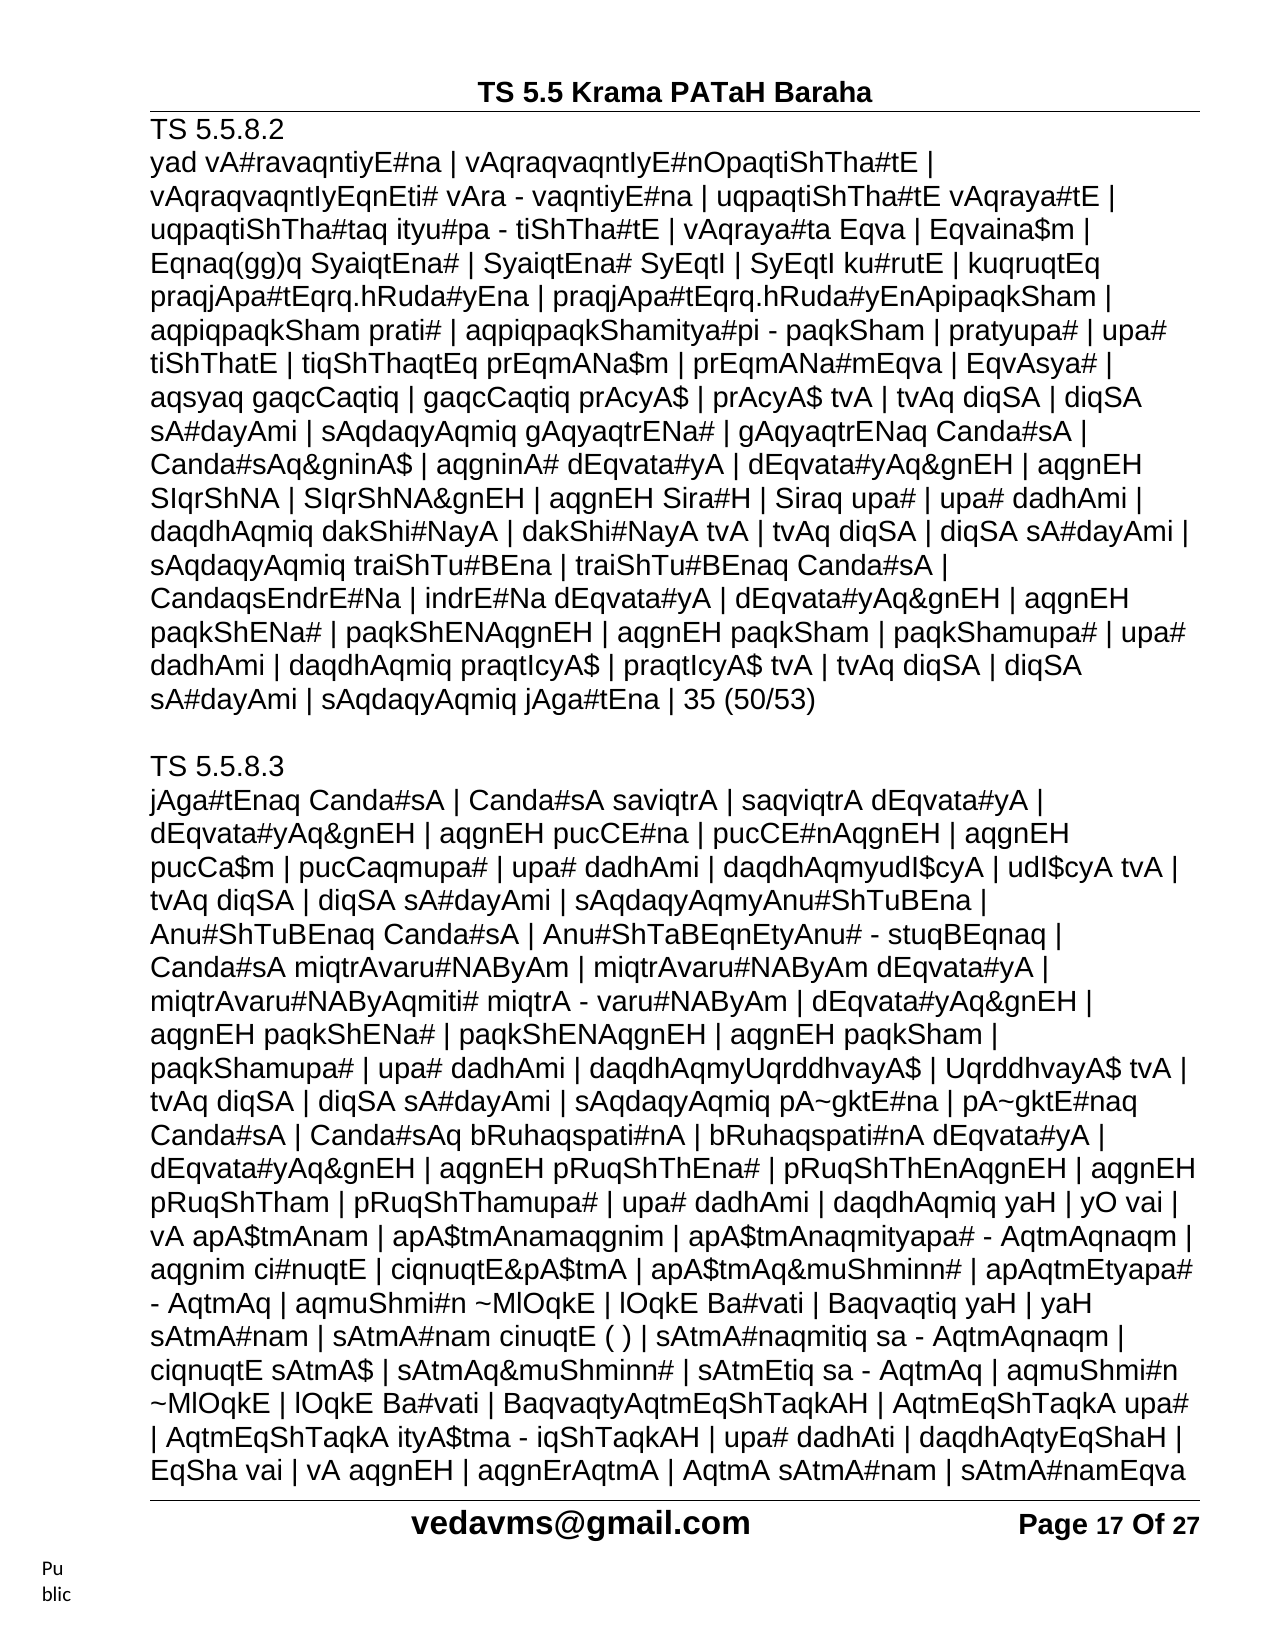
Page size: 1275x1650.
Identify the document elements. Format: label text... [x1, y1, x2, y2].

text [150, 782, 1200, 1487]
text TS 5.5.8.3 [150, 749, 1200, 782]
text TS 5.5.8.2 [150, 112, 1200, 145]
text yad vA#ravaqntiyE#na | vAqraqvaqntIyE#nOpaqtiShTha#tE | vAqraqvaqntIyEqnEti# vAra - vaqntiyE#na | uqpaqtiShTha#tE vAqraya#tE | uqpaqtiShTha#taq ityu#pa - tiShTha#tE | vAqraya#ta Eqva | Eqvaina$m | Eqnaq(gg)q SyaiqtEna# | SyaiqtEna# SyEqtI | SyEqtI ku#rutE | kuqruqtEq praqjApa#tEqrq.hRuda#yEna | praqjApa#tEqrq.hRuda#yEnApipaqkSham | aqpiqpaqkSham prati# | aqpiqpaqkShamitya#pi - paqkSham | pratyupa# | upa# tiShThatE | tiqShThaqtEq prEqmANa$m | prEqmANa#mEqva | EqvAsya# | aqsyaq gaqcCaqtiq | gaqcCaqtiq prAcyA$ | prAcyA$ tvA | tvAq diqSA | diqSA sA#dayAmi | sAqdaqyAqmiq gAqyaqtrENa# | gAqyaqtrENaq Canda#sA | Canda#sAq&gninA$ | aqgninA# dEqvata#yA | dEqvata#yAq&gnEH | aqgnEH SIqrShNA | SIqrShNA&gnEH | aqgnEH Sira#H | Siraq upa# | upa# dadhAmi | daqdhAqmiq dakShi#NayA | dakShi#NayA tvA | tvAq diqSA | diqSA sA#dayAmi | sAqdaqyAqmiq traiShTu#BEna | traiShTu#BEnaq Canda#sA | CandaqsEndrE#Na | indrE#Na dEqvata#yA | dEqvata#yAq&gnEH | aqgnEH paqkShENa# | paqkShENAqgnEH | aqgnEH paqkSham | paqkShamupa# | upa# dadhAmi | daqdhAqmiq praqtIcyA$ | praqtIcyA$ tvA | tvAq diqSA | diqSA sA#dayAmi | sAqdaqyAqmiq jAga#tEna | 35 (50/53) [150, 145, 1200, 715]
